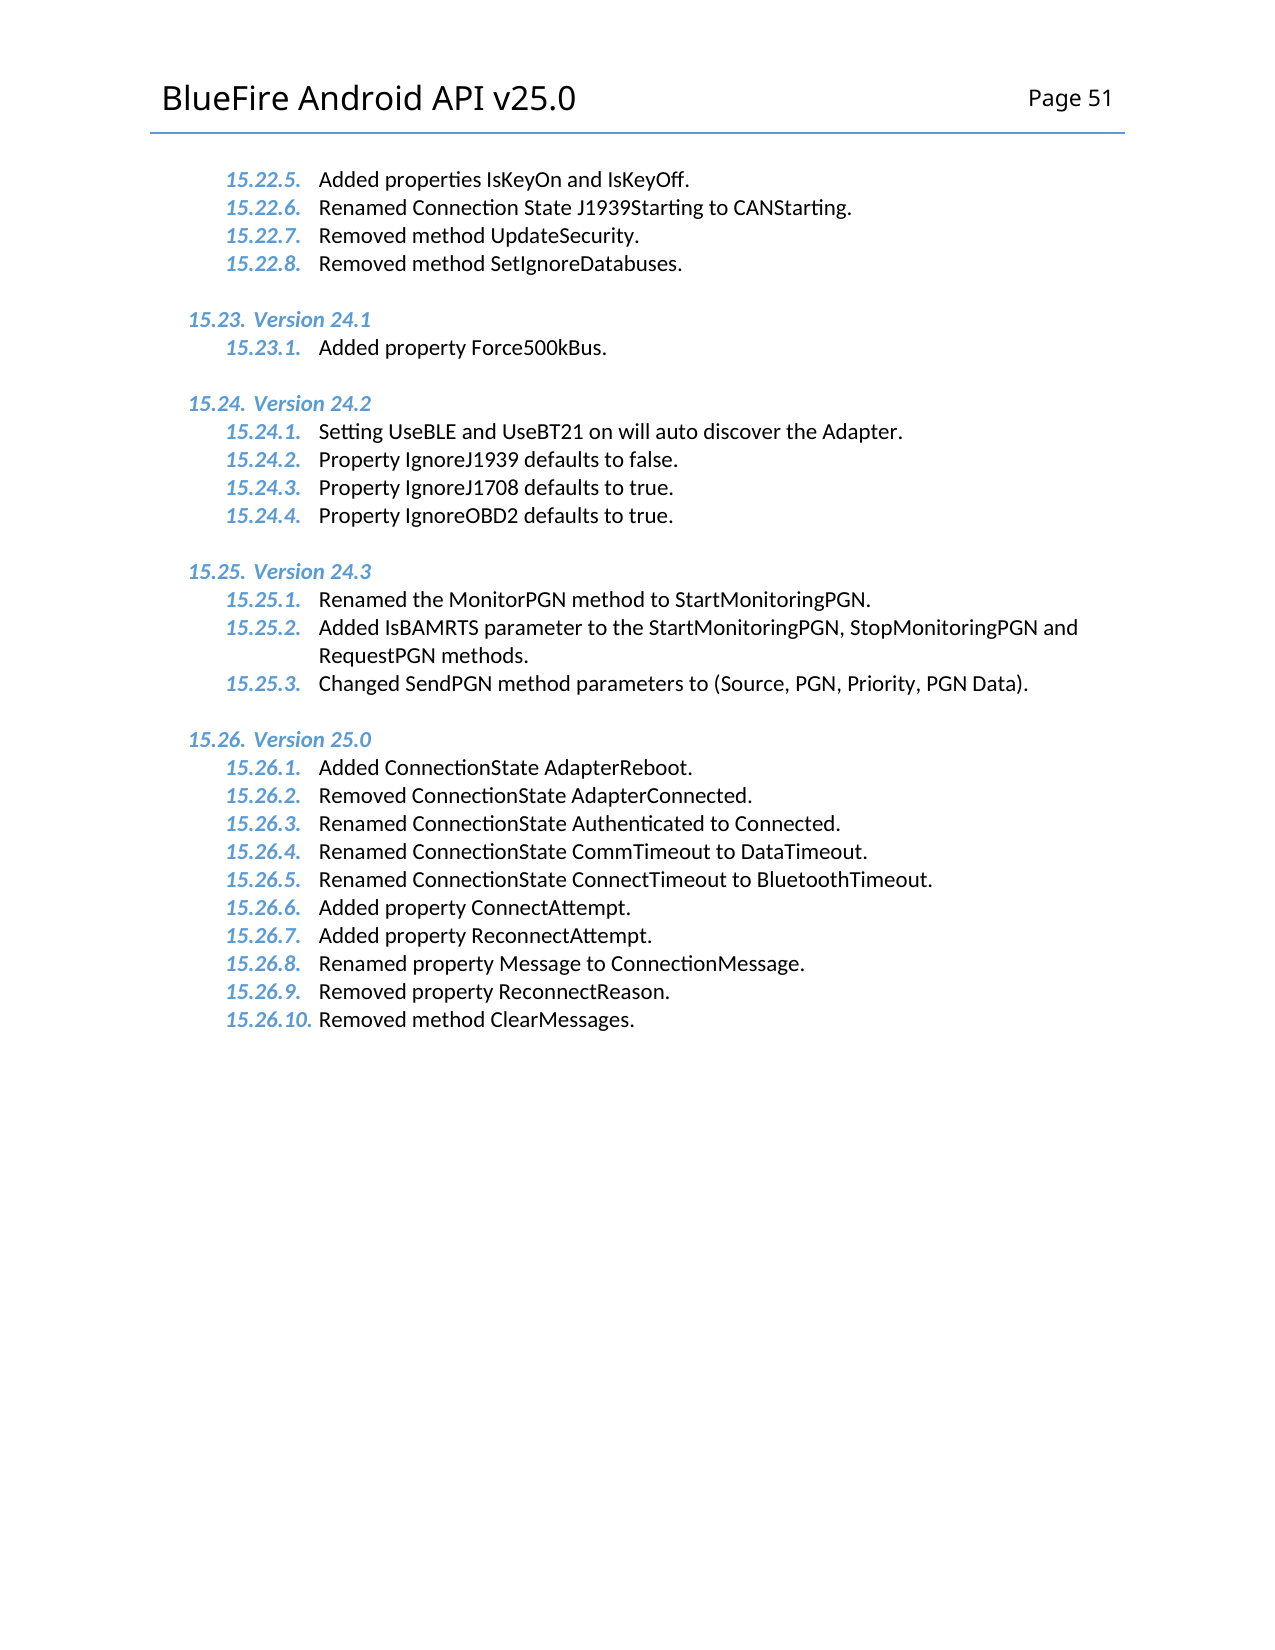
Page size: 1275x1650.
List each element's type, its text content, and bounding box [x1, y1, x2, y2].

list Property IgnoreJ1939 defaults to false. [225, 445, 1125, 473]
list Removed ConnectionState AdapterConnected. [225, 781, 1125, 809]
list Added property ReconnectAttempt. [225, 921, 1125, 949]
list Renamed Connection State J1939Starting to CANStarting. [225, 193, 1125, 221]
list Removed method ClearMessages. [225, 1006, 1125, 1033]
list Setting UseBLE and UseBT21 on will auto discover the Adapter. [225, 417, 1125, 445]
list Version 25.0 [187, 725, 1125, 753]
list Renamed ConnectionState ConnectTimeout to BluetoothTimeout. [225, 865, 1125, 893]
list Removed method SetIgnoreDatabuses. [225, 249, 1125, 277]
list Added properties IsKeyOn and IsKeyOff. [225, 165, 1125, 193]
list Property IgnoreJ1708 defaults to true. [225, 473, 1125, 501]
list Version 24.1 [187, 305, 1125, 333]
list Added property ConnectAttempt. [225, 893, 1125, 921]
list Renamed the MonitorPGN method to StartMonitoringPGN. [225, 585, 1125, 613]
list Added ConnectionState AdapterReboot. [225, 753, 1125, 781]
list Changed SendPGN method parameters to (Source, PGN, Priority, PGN Data). [225, 669, 1125, 697]
list Version 24.2 [187, 389, 1125, 417]
list Property IgnoreOBD2 defaults to true. [225, 501, 1125, 529]
list Removed property ReconnectReason. [225, 977, 1125, 1006]
list Renamed property Message to ConnectionMessage. [225, 949, 1125, 977]
list Removed method UpdateSecurity. [225, 221, 1125, 249]
list Renamed ConnectionState CommTimeout to DataTimeout. [225, 837, 1125, 865]
list Added property Force500kBus. [225, 333, 1125, 361]
list Version 24.3 [187, 557, 1125, 585]
list Added IsBAMRTS parameter to the StartMonitoringPGN, StopMonitoringPGN and RequestPGN methods. [225, 613, 1125, 669]
list Renamed ConnectionState Authenticated to Connected. [225, 809, 1125, 837]
